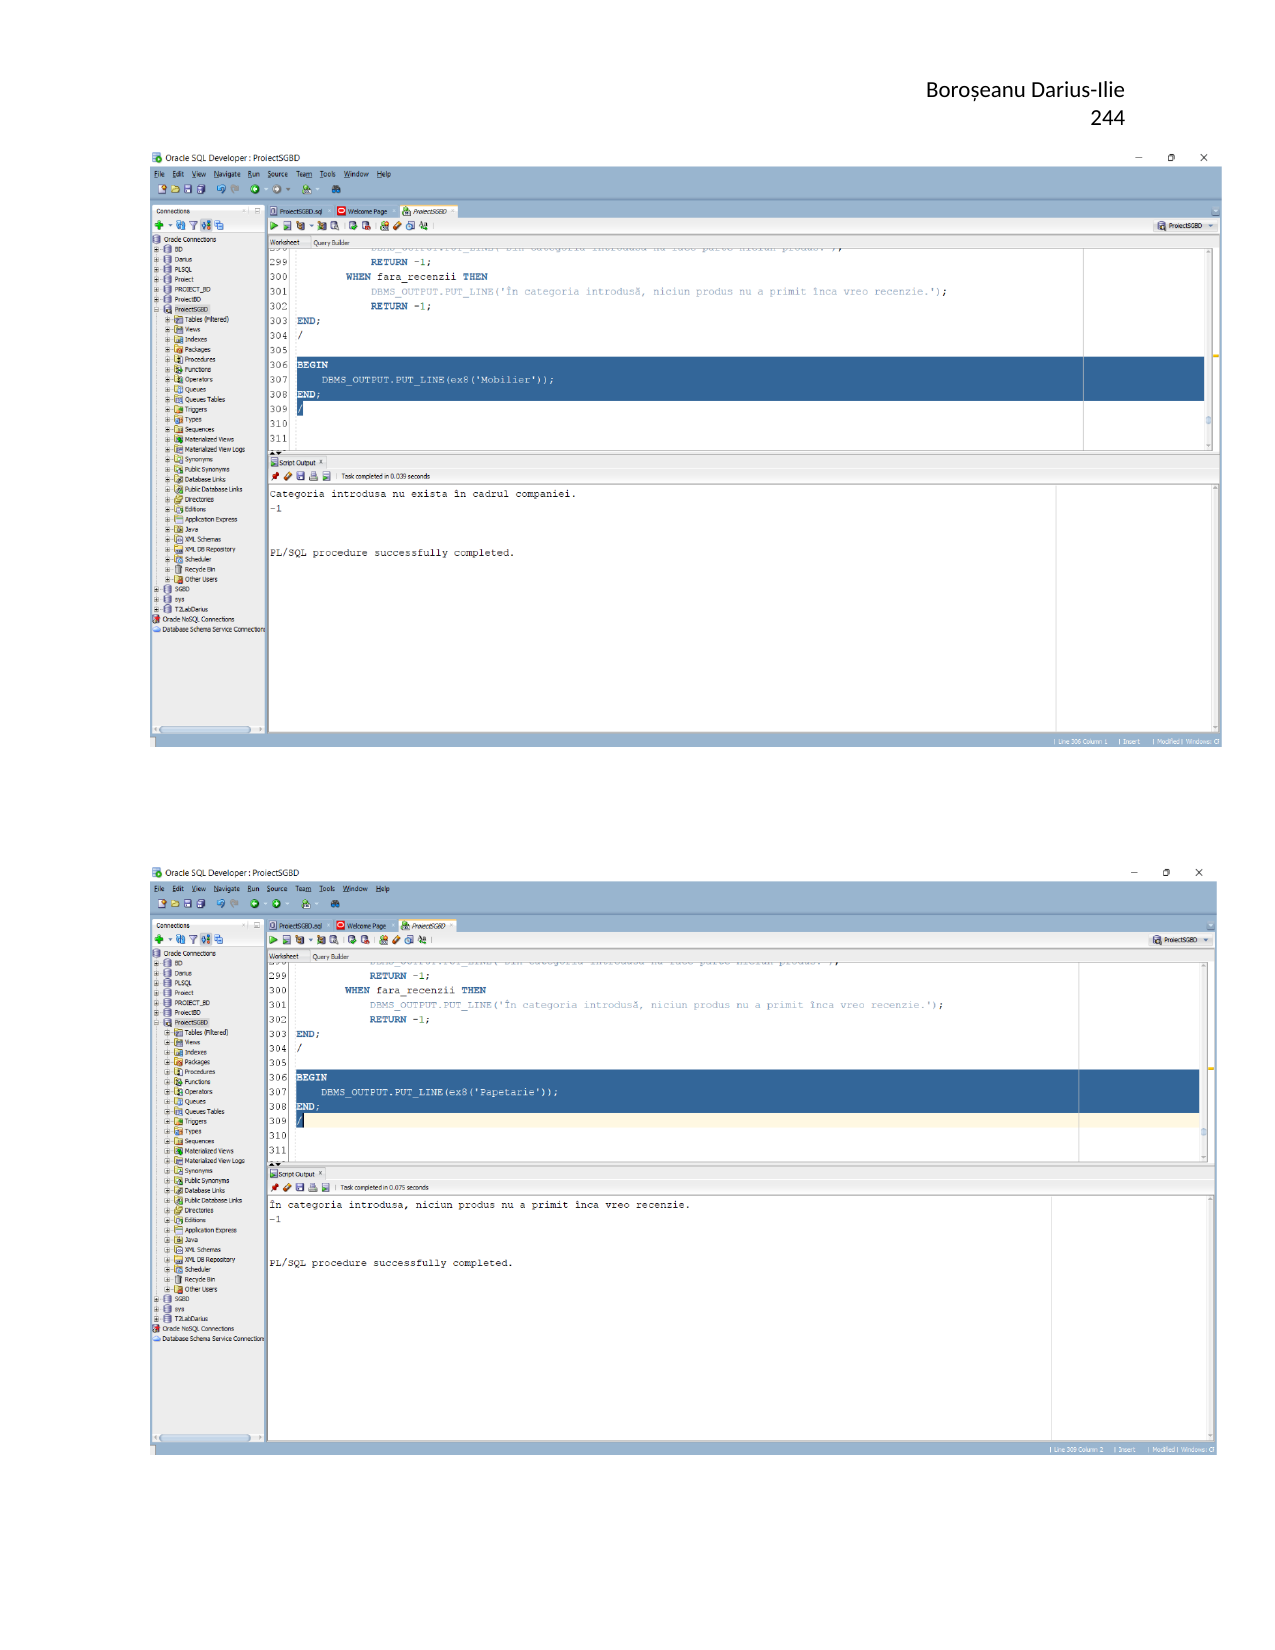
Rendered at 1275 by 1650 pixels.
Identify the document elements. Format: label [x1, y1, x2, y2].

picture [150, 864, 1221, 1455]
picture [150, 150, 1226, 747]
